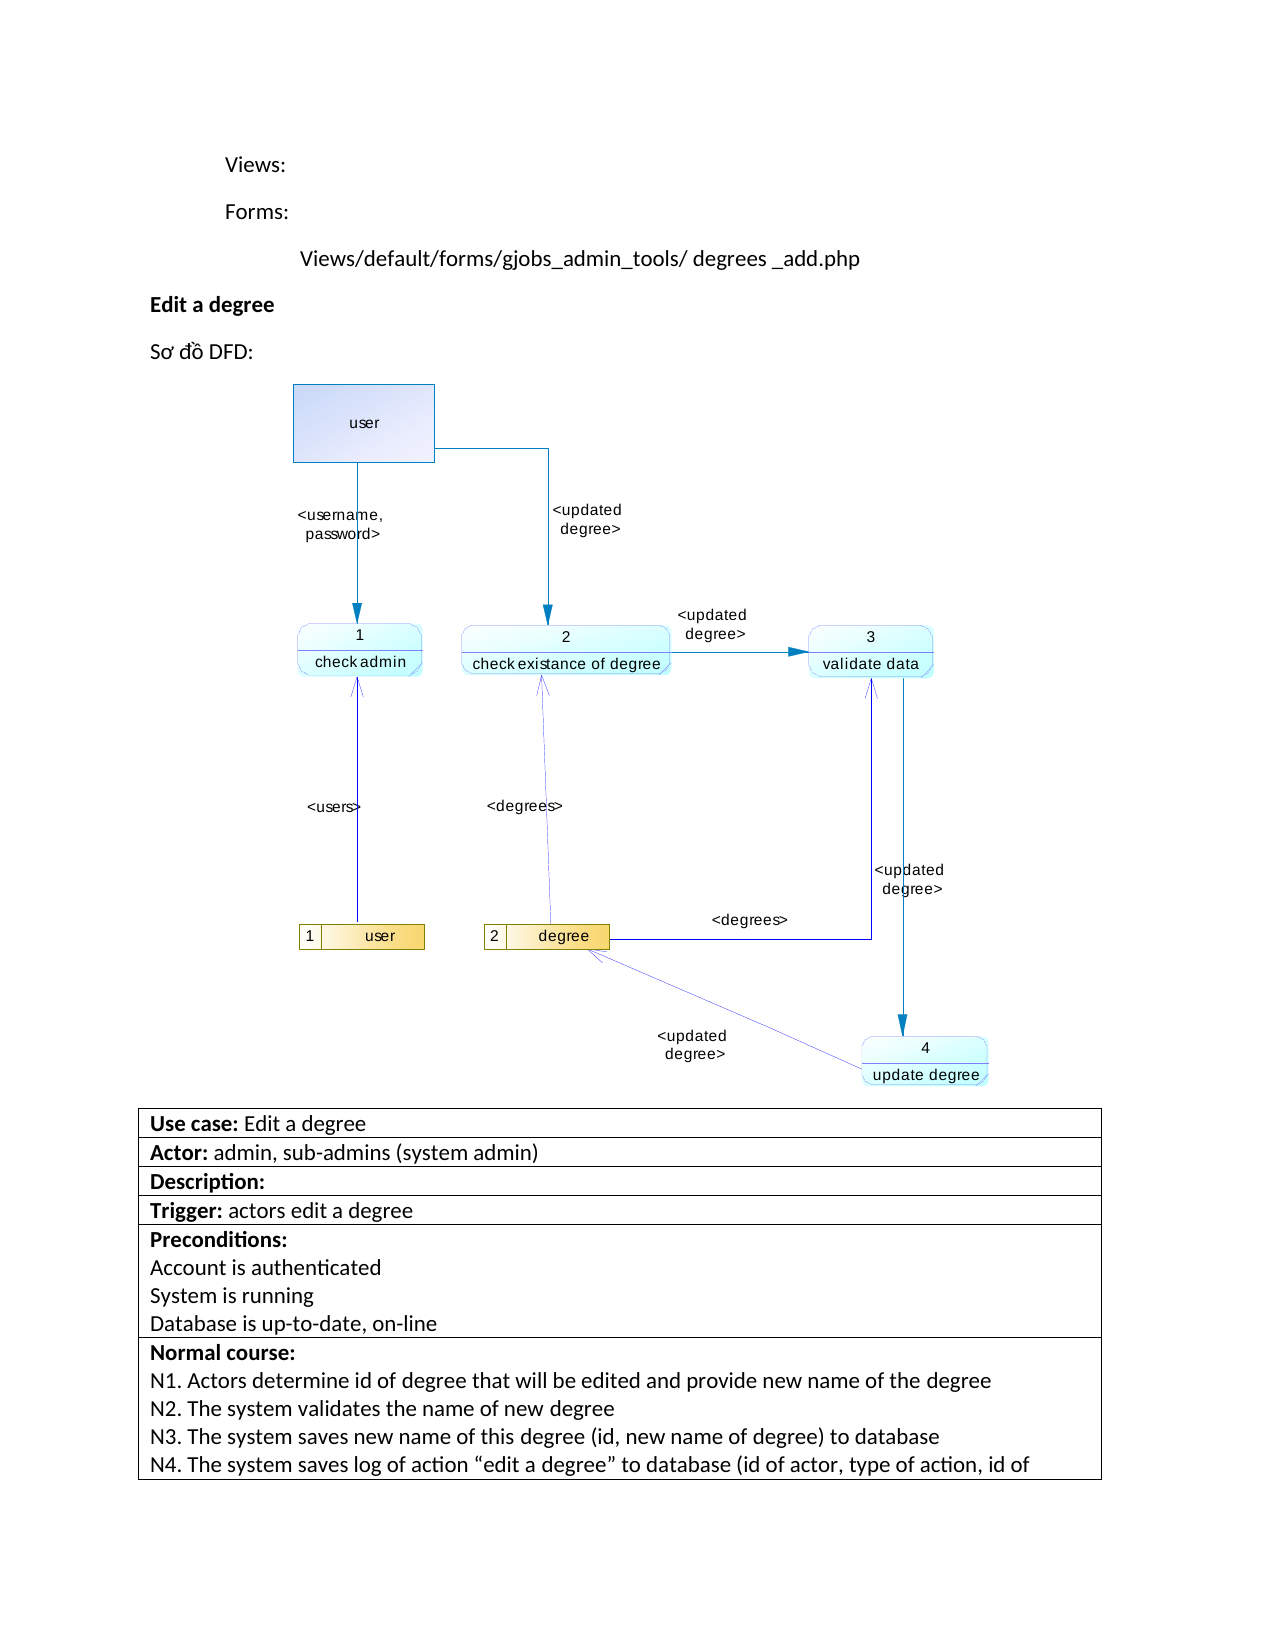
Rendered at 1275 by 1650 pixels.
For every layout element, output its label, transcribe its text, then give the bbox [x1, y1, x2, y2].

text Forms: [225, 197, 1125, 225]
subtitle Edit a degree [150, 291, 1125, 319]
text Views/default/forms/gjobs_admin_tools/ degrees _add.php [225, 244, 1125, 272]
text Views: [225, 150, 1125, 178]
table_cell Description: [139, 1167, 1101, 1195]
table_cell Trigger: actors edit a degree [139, 1196, 1101, 1224]
table_cell Preconditions: Account is authenticated System is running Database is up-to-date, on-line [139, 1225, 1101, 1337]
text Actions: [461, 654, 672, 676]
table_cell Actor: admin, sub-admins (system admin) [139, 1138, 1101, 1166]
table_header Use case: Edit a degree [139, 1109, 1101, 1137]
text Sơ đồ DFD: [150, 337, 1125, 366]
text Actions: [808, 654, 934, 679]
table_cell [139, 1338, 1101, 1478]
